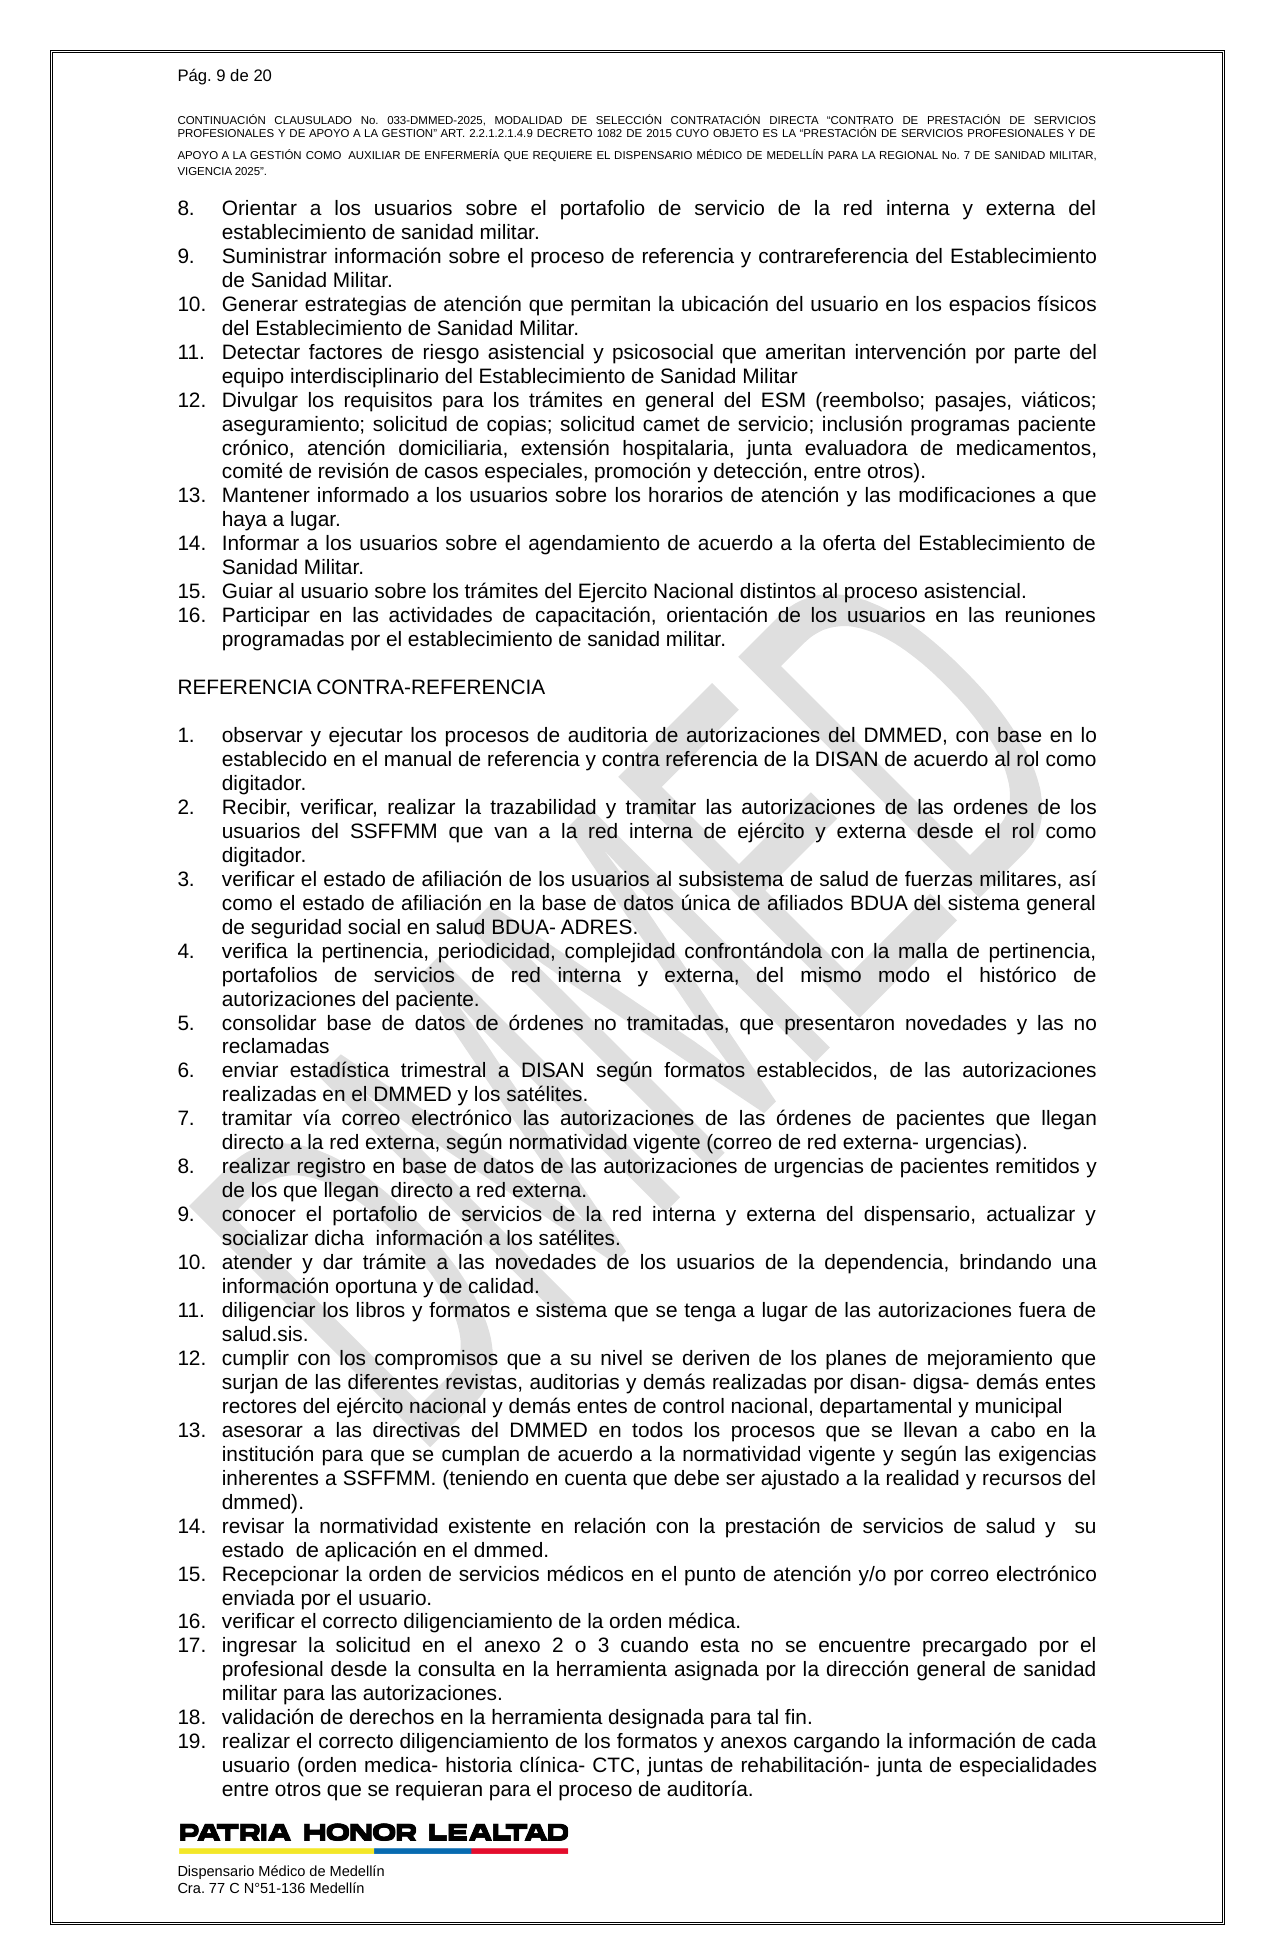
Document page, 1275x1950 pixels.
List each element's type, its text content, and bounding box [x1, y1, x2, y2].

text 6. enviar estadística trimestral a DISAN según formatos establecidos, de las autorizaciones realizadas en el DMMED y los satélites. [177, 1058, 1098, 1106]
text 15. Guiar al usuario sobre los trámites del Ejercito Nacional distintos al proceso asistencial. [177, 579, 1098, 603]
text 4. verifica la pertinencia, periodicidad, complejidad confrontándola con la malla de pertinencia, portafolios de servicios de red interna y externa, del mismo modo el histórico de autorizaciones del paciente. [177, 938, 1098, 1010]
text 14. Informar a los usuarios sobre el agendamiento de acuerdo a la oferta del Establecimiento de Sanidad Militar. [177, 531, 1098, 579]
text 14. revisar la normatividad existente en relación con la prestación de servicios de salud y su estado de aplicación en el dmmed. [177, 1513, 1098, 1561]
text REFERENCIA CONTRA-REFERENCIA [177, 675, 1098, 699]
text 13. Mantener informado a los usuarios sobre los horarios de atención y las modificaciones a que haya a lugar. [177, 483, 1098, 531]
text 1. observar y ejecutar los procesos de auditoria de autorizaciones del DMMED, con base en lo establecido en el manual de referencia y contra referencia de la DISAN de acuerdo al rol como digitador. [177, 723, 1098, 795]
text 10. atender y dar trámite a las novedades de los usuarios de la dependencia, brindando una información oportuna y de calidad. [177, 1250, 1098, 1298]
text 7. tramitar vía correo electrónico las autorizaciones de las órdenes de pacientes que llegan directo a la red externa, según normatividad vigente (correo de red externa- urgencias). [177, 1106, 1098, 1154]
text 16. verificar el correcto diligenciamiento de la orden médica. [177, 1609, 1098, 1633]
text 11. Detectar factores de riesgo asistencial y psicosocial que ameritan intervención por parte del equipo interdisciplinario del Establecimiento de Sanidad Militar [177, 339, 1098, 387]
text 16. Participar en las actividades de capacitación, orientación de los usuarios en las reuniones programadas por el establecimiento de sanidad militar. [177, 603, 1098, 651]
text 3. verificar el estado de afiliación de los usuarios al subsistema de salud de fuerzas militares, así como el estado de afiliación en la base de datos única de afiliados BDUA del sistema general de seguridad social en salud BDUA- ADRES. [177, 867, 1098, 938]
text 11. diligenciar los libros y formatos e sistema que se tenga a lugar de las autorizaciones fuera de salud.sis. [177, 1298, 1098, 1346]
text 9. Suministrar información sobre el proceso de referencia y contrareferencia del Establecimiento de Sanidad Militar. [177, 244, 1098, 292]
text 18. validación de derechos en la herramienta designada para tal fin. [177, 1705, 1098, 1729]
text 8. realizar registro en base de datos de las autorizaciones de urgencias de pacientes remitidos y de los que llegan directo a red externa. [177, 1154, 1098, 1202]
picture [179, 1823, 569, 1854]
text 13. asesorar a las directivas del DMMED en todos los procesos que se llevan a cabo en la institución para que se cumplan de acuerdo a la normatividad vigente y según las exigencias inherentes a SSFFMM. (teniendo en cuenta que debe ser ajustado a la realidad y recursos del dmmed). [177, 1418, 1098, 1513]
text 17. ingresar la solicitud en el anexo 2 o 3 cuando esta no se encuentre precargado por el profesional desde la consulta en la herramienta asignada por la dirección general de sanidad militar para las autorizaciones. [177, 1633, 1098, 1705]
text 12. cumplir con los compromisos que a su nivel se deriven de los planes de mejoramiento que surjan de las diferentes revistas, auditorias y demás realizadas por disan- digsa- demás entes rectores del ejército nacional y demás entes de control nacional, departamental y municipal [177, 1346, 1098, 1418]
text 2. Recibir, verificar, realizar la trazabilidad y tramitar las autorizaciones de las ordenes de los usuarios del SSFFMM que van a la red interna de ejército y externa desde el rol como digitador. [177, 795, 1098, 867]
text 12. Divulgar los requisitos para los trámites en general del ESM (reembolso; pasajes, viáticos; aseguramiento; solicitud de copias; solicitud camet de servicio; inclusión programas paciente crónico, atención domiciliaria, extensión hospitalaria, junta evaluadora de medicamentos, comité de revisión de casos especiales, promoción y detección, entre otros). [177, 387, 1098, 483]
text 9. conocer el portafolio de servicios de la red interna y externa del dispensario, actualizar y socializar dicha información a los satélites. [177, 1202, 1098, 1250]
text 10. Generar estrategias de atención que permitan la ubicación del usuario en los espacios físicos del Establecimiento de Sanidad Militar. [177, 292, 1098, 339]
text 5. consolidar base de datos de órdenes no tramitadas, que presentaron novedades y las no reclamadas [177, 1010, 1098, 1058]
text 8. Orientar a los usuarios sobre el portafolio de servicio de la red interna y externa del establecimiento de sanidad militar. [177, 196, 1098, 244]
text 15. Recepcionar la orden de servicios médicos en el punto de atención y/o por correo electrónico enviada por el usuario. [177, 1561, 1098, 1609]
text 19. realizar el correcto diligenciamiento de los formatos y anexos cargando la información de cada usuario (orden medica- historia clínica- CTC, juntas de rehabilitación- junta de especialidades entre otros que se requieran para el proceso de auditoría. [177, 1729, 1098, 1801]
